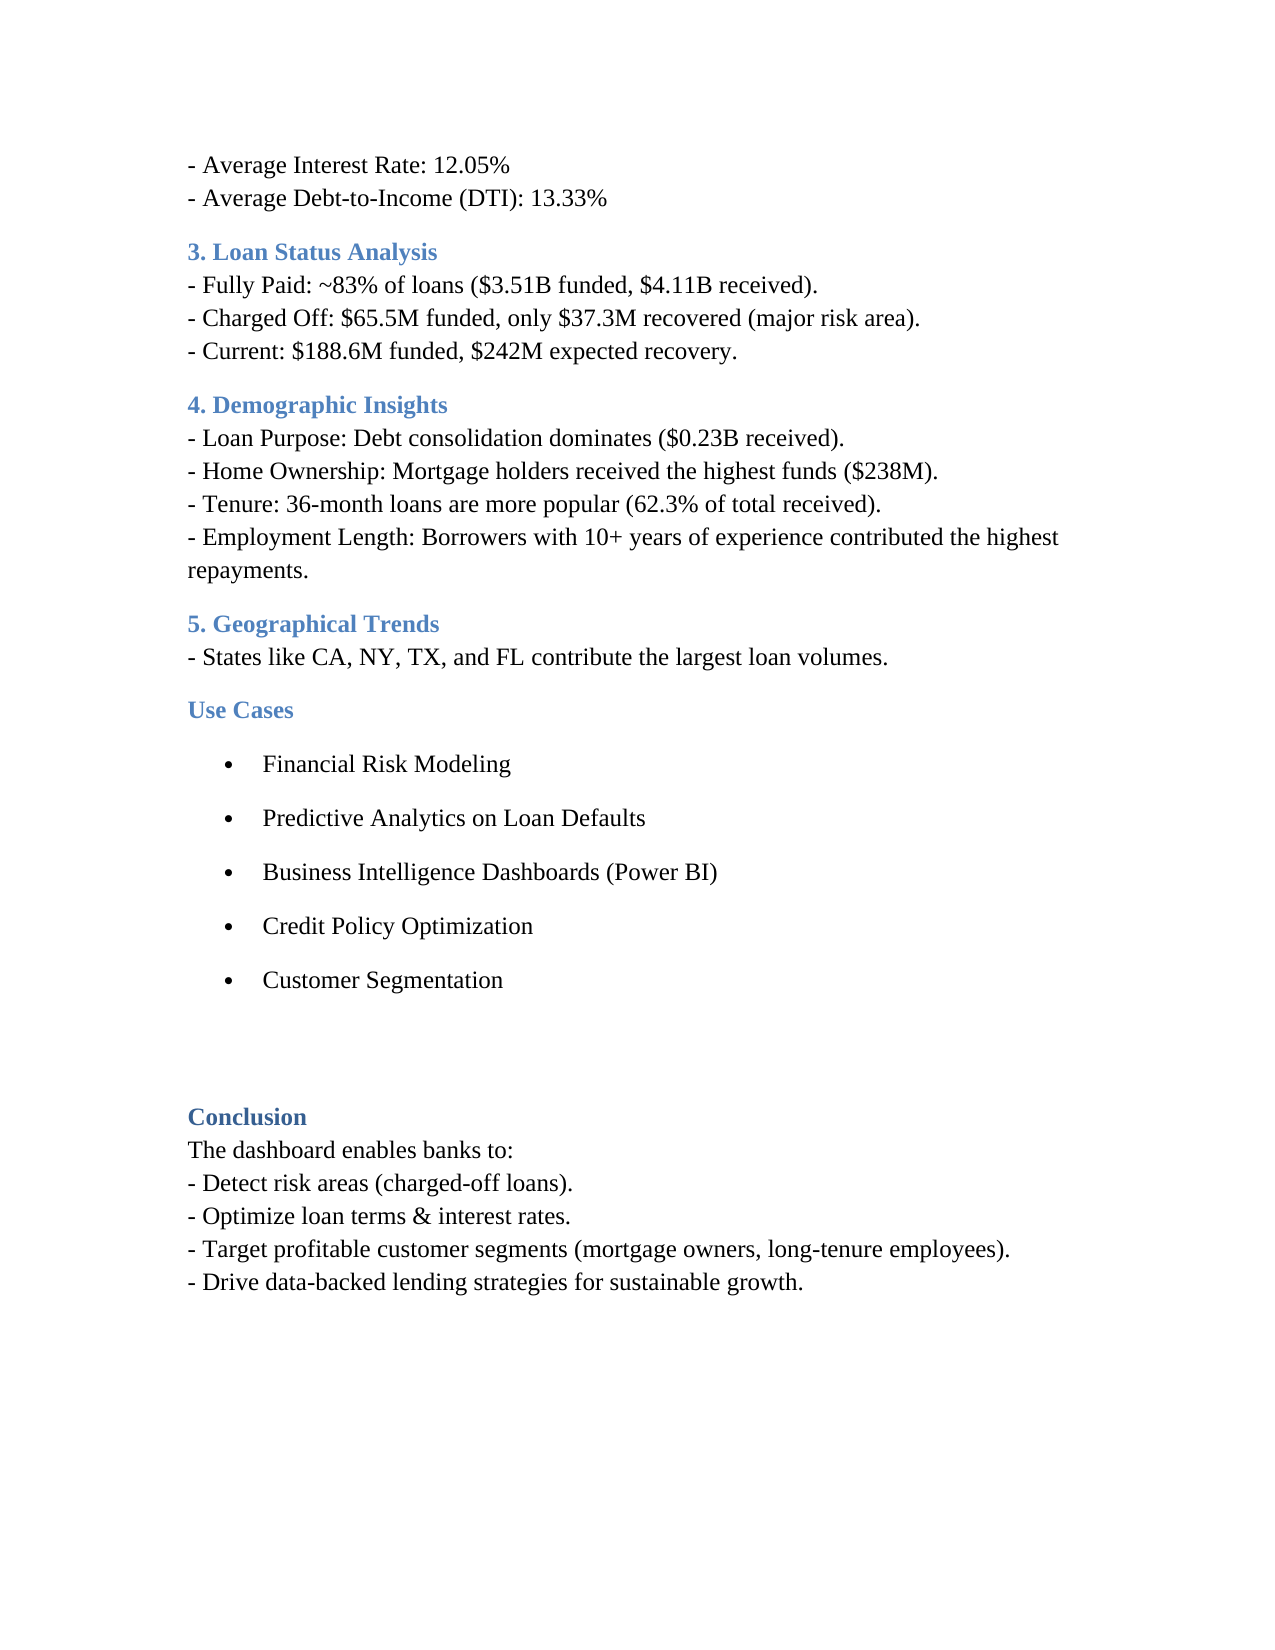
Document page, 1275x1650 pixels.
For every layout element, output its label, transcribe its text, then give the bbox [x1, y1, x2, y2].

list Financial Risk Modeling [225, 749, 1087, 778]
list Credit Policy Optimization [225, 911, 1087, 940]
subtitle 5. Geographical Trends [187, 609, 1087, 637]
subtitle 4. Demographic Insights [187, 390, 1087, 418]
list Business Intelligence Dashboards (Power BI) [225, 857, 1087, 886]
subtitle 3. Loan Status Analysis [187, 237, 1087, 266]
text - Loan Purpose: Debt consolidation dominates ($0.23B received). - Home Ownership: Mortgage holders received the highest funds ($238M). - Tenure: 36-month loans are more popular (62.3% of total received). - Employment Length: Borrowers with 10+ years of experience contributed the highest repayments. [187, 423, 1087, 584]
text - States like CA, NY, TX, and FL contribute the largest loan volumes. [187, 642, 1087, 671]
list Customer Segmentation [225, 965, 1087, 994]
text - Fully Paid: ~83% of loans ($3.51B funded, $4.11B received). - Charged Off: $65.5M funded, only $37.3M recovered (major risk area). - Current: $188.6M funded, $242M expected recovery. [187, 270, 1087, 365]
text Use Cases [187, 696, 1087, 724]
subtitle Conclusion [187, 1102, 1087, 1131]
list Predictive Analytics on Loan Defaults [225, 803, 1087, 832]
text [187, 150, 1087, 212]
text The dashboard enables banks to: - Detect risk areas (charged-off loans). - Optimize loan terms & interest rates. - Target profitable customer segments (mortgage owners, long-tenure employees). - Drive data-backed lending strategies for sustainable growth. [187, 1135, 1087, 1296]
